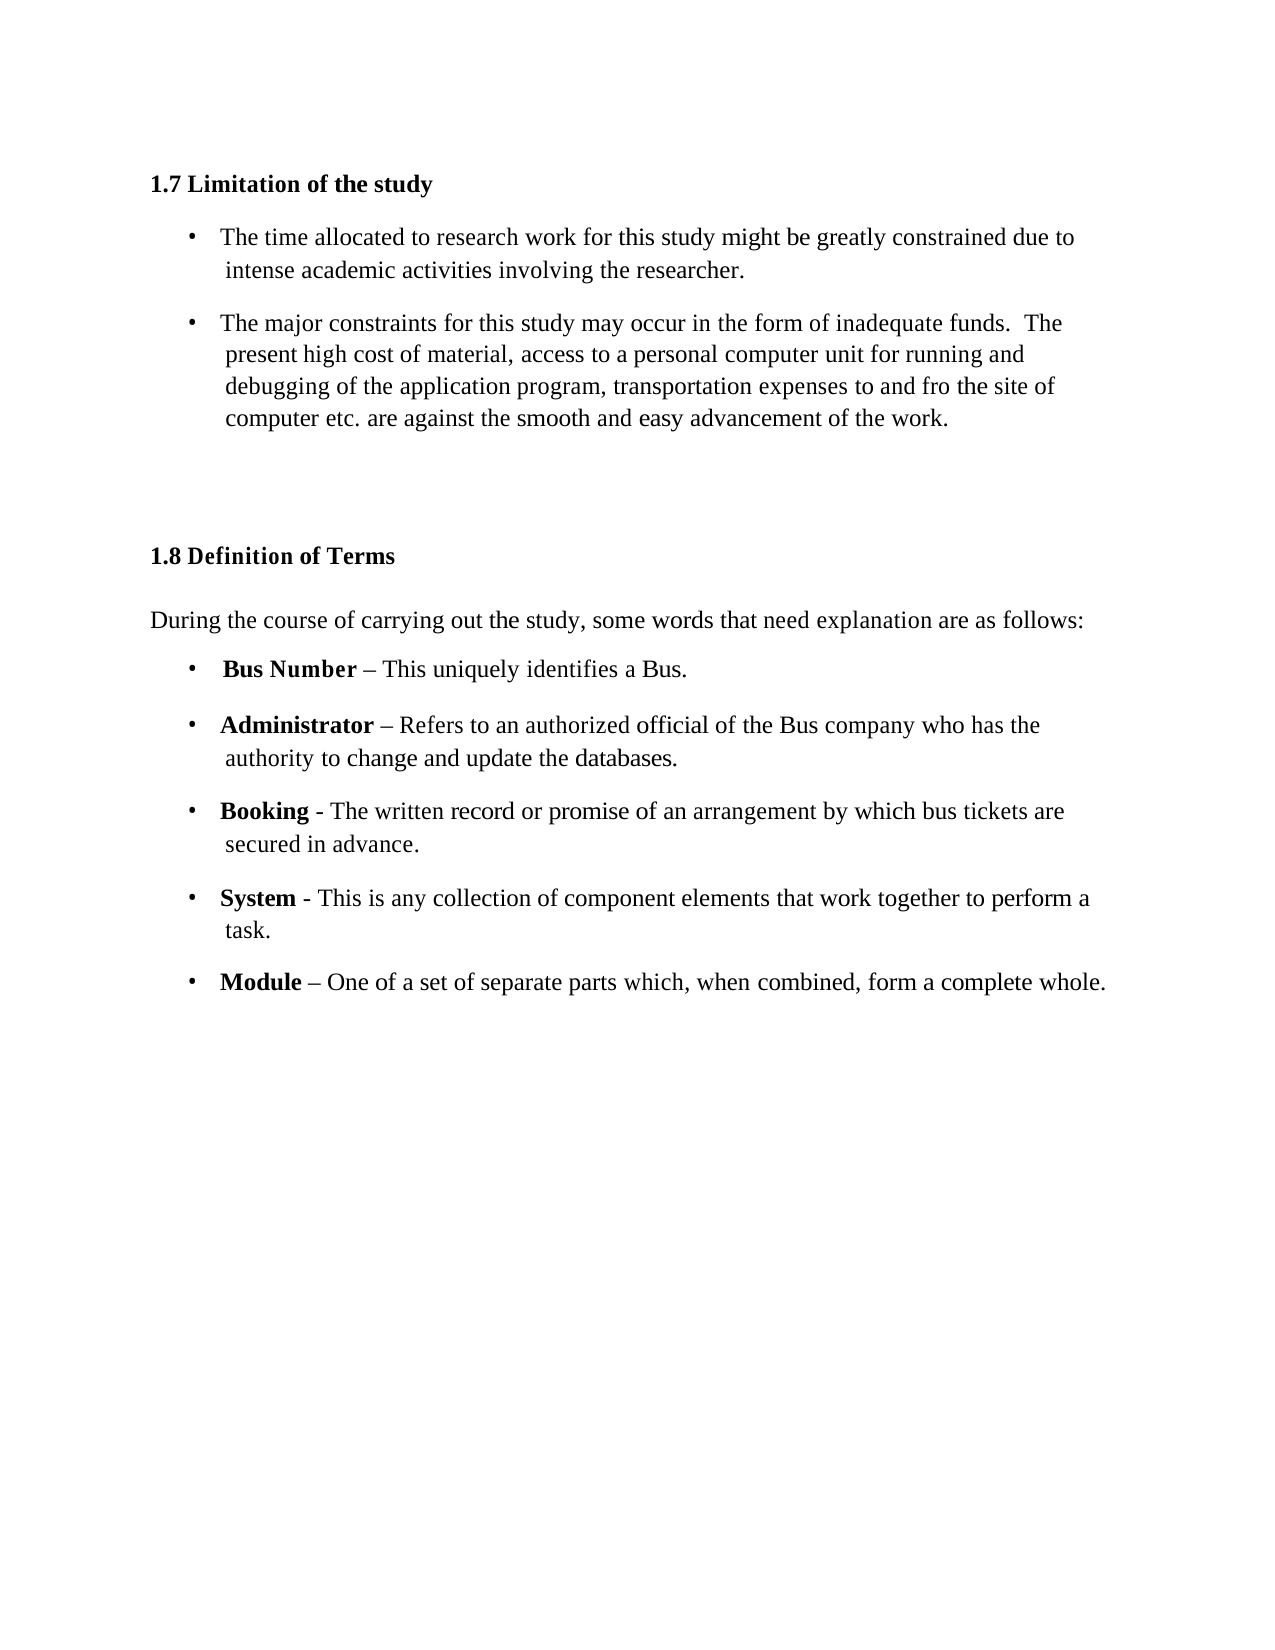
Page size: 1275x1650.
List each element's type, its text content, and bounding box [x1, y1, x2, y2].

list The time allocated to research work for this study might be greatly constrained due to intense academic activities involving the researcher. [187, 219, 1087, 285]
list Administrator – Refers to an authorized official of the Bus company who has the authority to change and update the databases. [187, 707, 1053, 773]
list The major constraints for this study may occur in the form of inadequate funds. The present high cost of material, access to a personal computer unit for running and debugging of the application program, transportation expenses to and fro the site of computer etc. are against the smooth and easy advancement of the work. [187, 306, 1077, 433]
list Module – One of a set of separate parts which, when combined, form a complete whole. [187, 966, 1121, 997]
text During the course of carrying out the study, some words that need explanation are as follows: • Bus Number – This uniquely identifies a Bus. [150, 590, 1091, 687]
text 1.8 Definition of Terms [150, 542, 1121, 569]
list System - This is any collection of component elements that work together to perform a task. [187, 880, 1101, 945]
text 1.7 Limitation of the study [150, 171, 1121, 198]
list Booking - The written record or promise of an arrangement by which bus tickets are secured in advance. [187, 793, 1076, 859]
